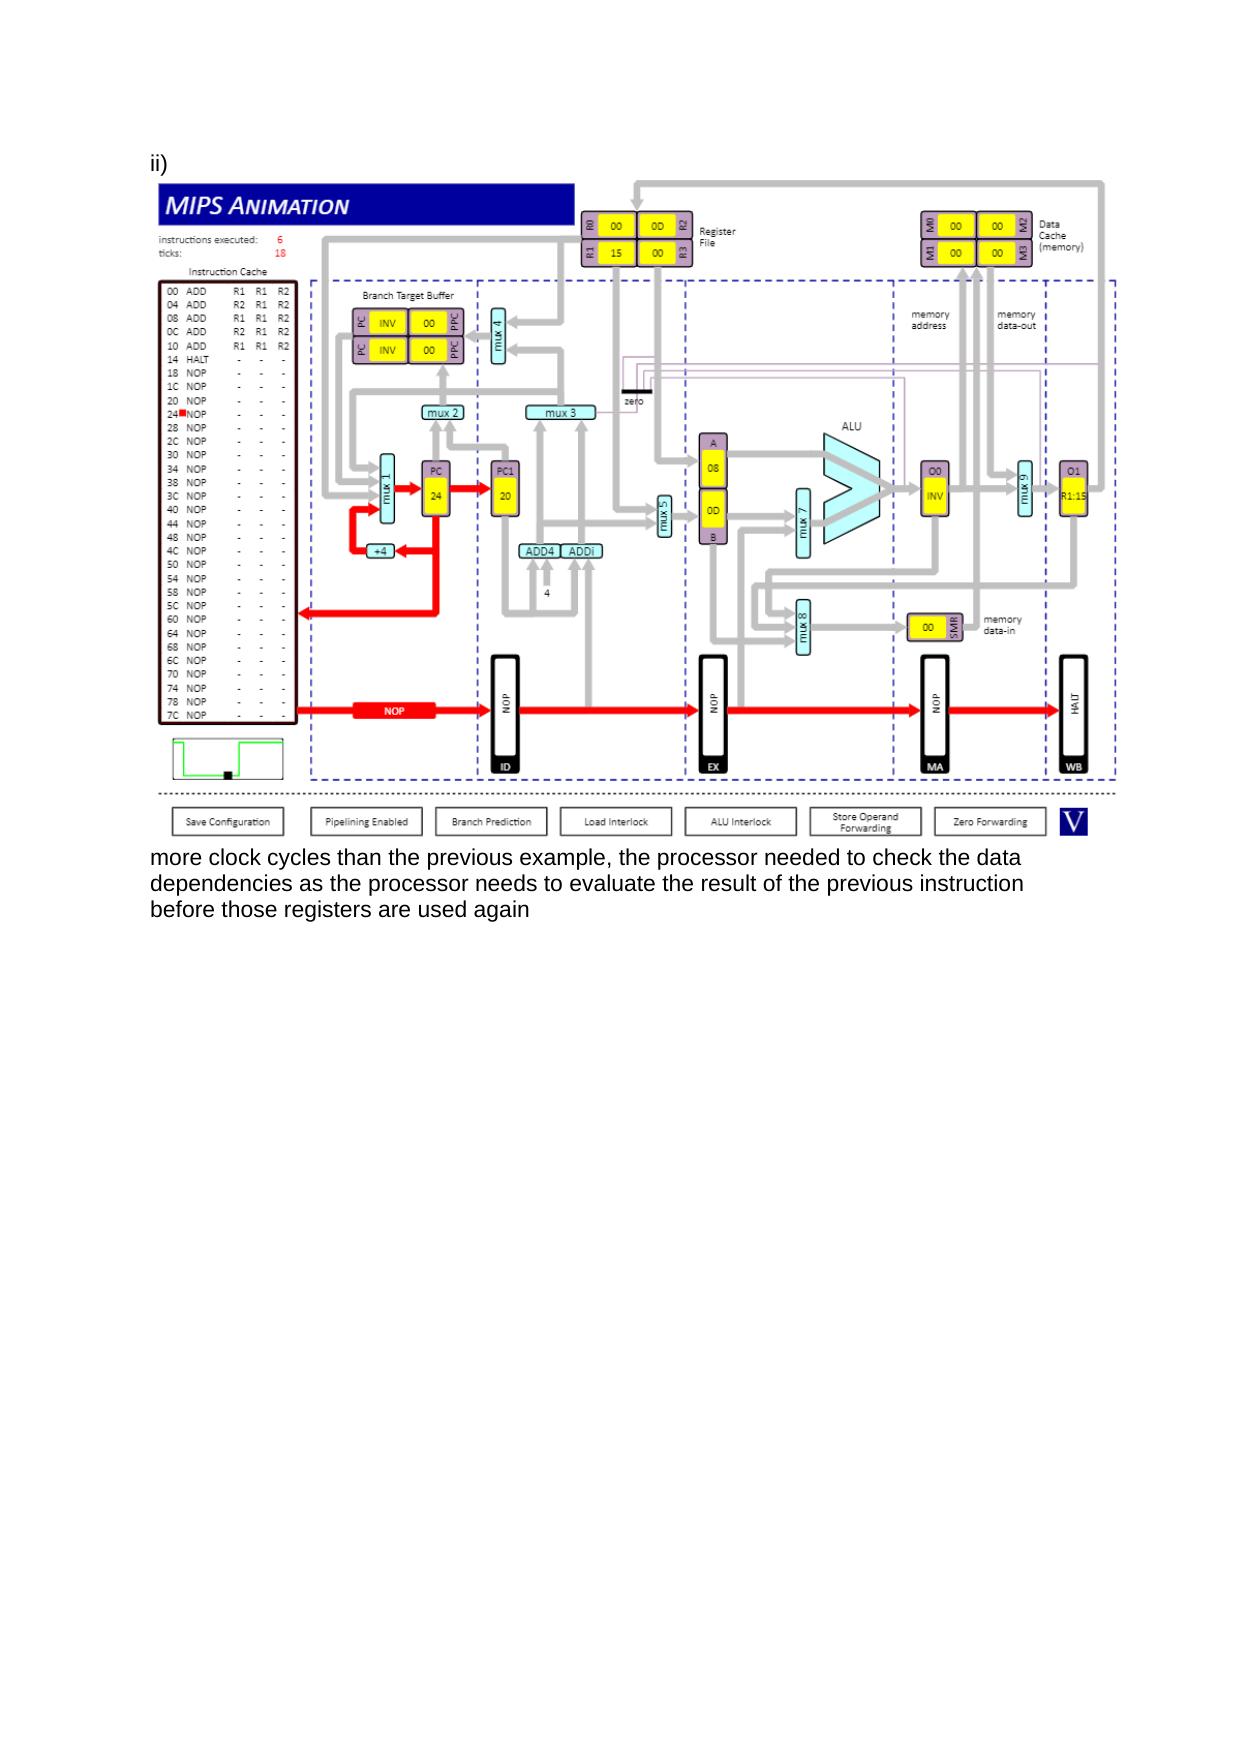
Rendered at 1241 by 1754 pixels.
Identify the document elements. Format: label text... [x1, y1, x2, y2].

text ii)more clock cycles than the previous example, the processor needed to check the data dependencies as the processor needs to evaluate the result of the previous instruction before those registers are used again [150, 150, 1090, 176]
picture [150, 176, 1125, 844]
text ii)more clock cycles than the previous example, the processor needed to check the data dependencies as the processor needs to evaluate the result of the previous instruction before those registers are used again [150, 844, 1090, 923]
